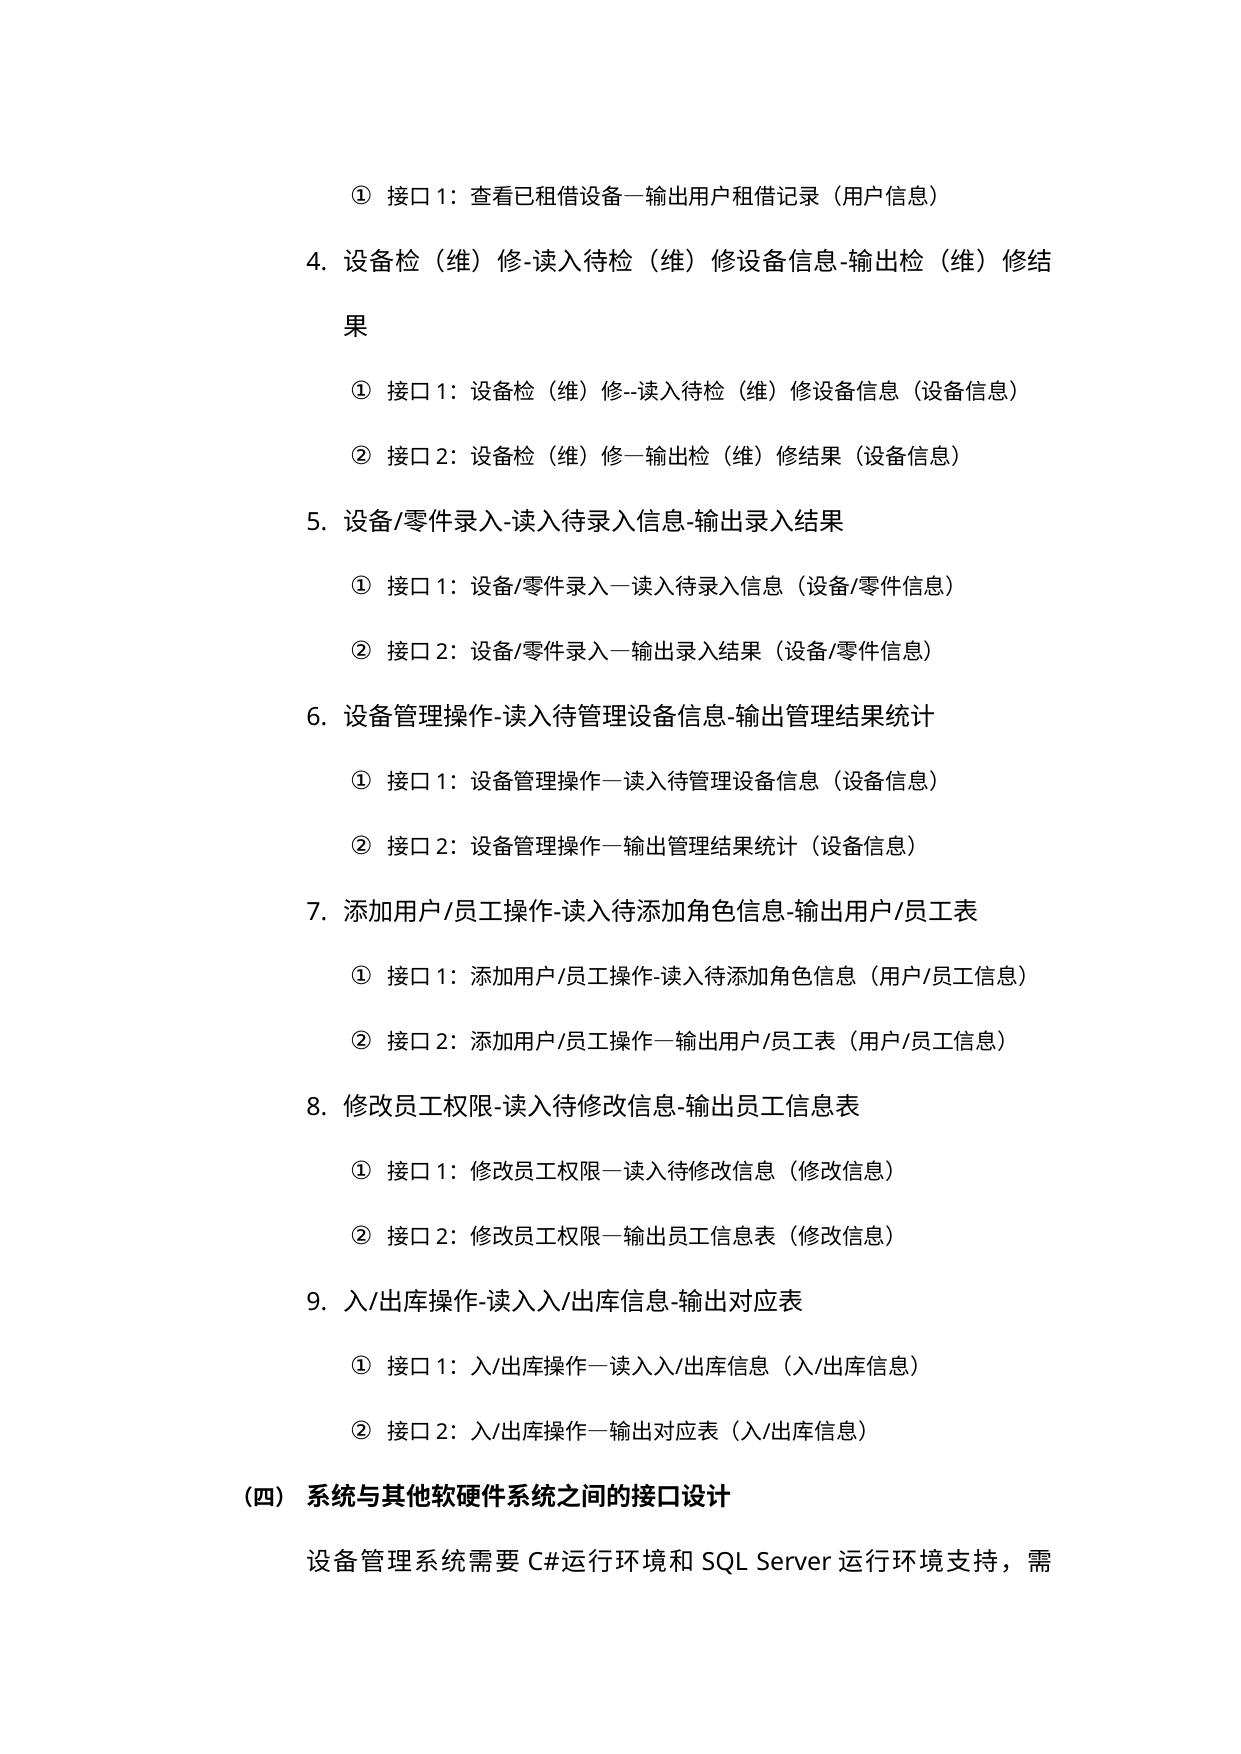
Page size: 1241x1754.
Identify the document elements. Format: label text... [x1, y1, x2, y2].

list 接口2：设备检（维）修—输出检（维）修结果（设备信息） [350, 422, 1053, 487]
list 系统与其他软硬件系统之间的接口设计 [231, 1462, 1053, 1527]
list 接口1：添加用户/员工操作-读入待添加角色信息（用户/员工信息） [350, 942, 1053, 1007]
list 接口1：设备检（维）修--读入待检（维）修设备信息（设备信息） [350, 357, 1053, 422]
list 接口1：设备管理操作—读入待管理设备信息（设备信息） [350, 747, 1053, 812]
list 接口2：入/出库操作—输出对应表（入/出库信息） [350, 1397, 1053, 1462]
list 接口2：设备/零件录入—输出录入结果（设备/零件信息） [350, 617, 1053, 682]
list 接口2：添加用户/员工操作—输出用户/员工表（用户/员工信息） [350, 1007, 1053, 1072]
list 接口2：设备管理操作—输出管理结果统计（设备信息） [350, 812, 1053, 877]
list 修改员工权限-读入待修改信息-输出员工信息表 [306, 1072, 1053, 1137]
list 接口1：入/出库操作—读入入/出库信息（入/出库信息） [350, 1332, 1053, 1397]
list 添加用户/员工操作-读入待添加角色信息-输出用户/员工表 [306, 877, 1053, 942]
list 接口1：设备/零件录入—读入待录入信息（设备/零件信息） [350, 552, 1053, 617]
list 设备管理操作-读入待管理设备信息-输出管理结果统计 [306, 682, 1053, 747]
list 接口2：修改员工权限—输出员工信息表（修改信息） [350, 1202, 1053, 1267]
list 设备/零件录入-读入待录入信息-输出录入结果 [306, 487, 1053, 552]
list 设备检（维）修-读入待检（维）修设备信息-输出检（维）修结果 [306, 227, 1053, 357]
list 接口1：修改员工权限—读入待修改信息（修改信息） [350, 1137, 1053, 1202]
list 入/出库操作-读入入/出库信息-输出对应表 [306, 1267, 1053, 1332]
list 接口1：查看已租借设备—输出用户租借记录（用户信息） [350, 162, 1053, 227]
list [306, 1527, 1053, 1592]
